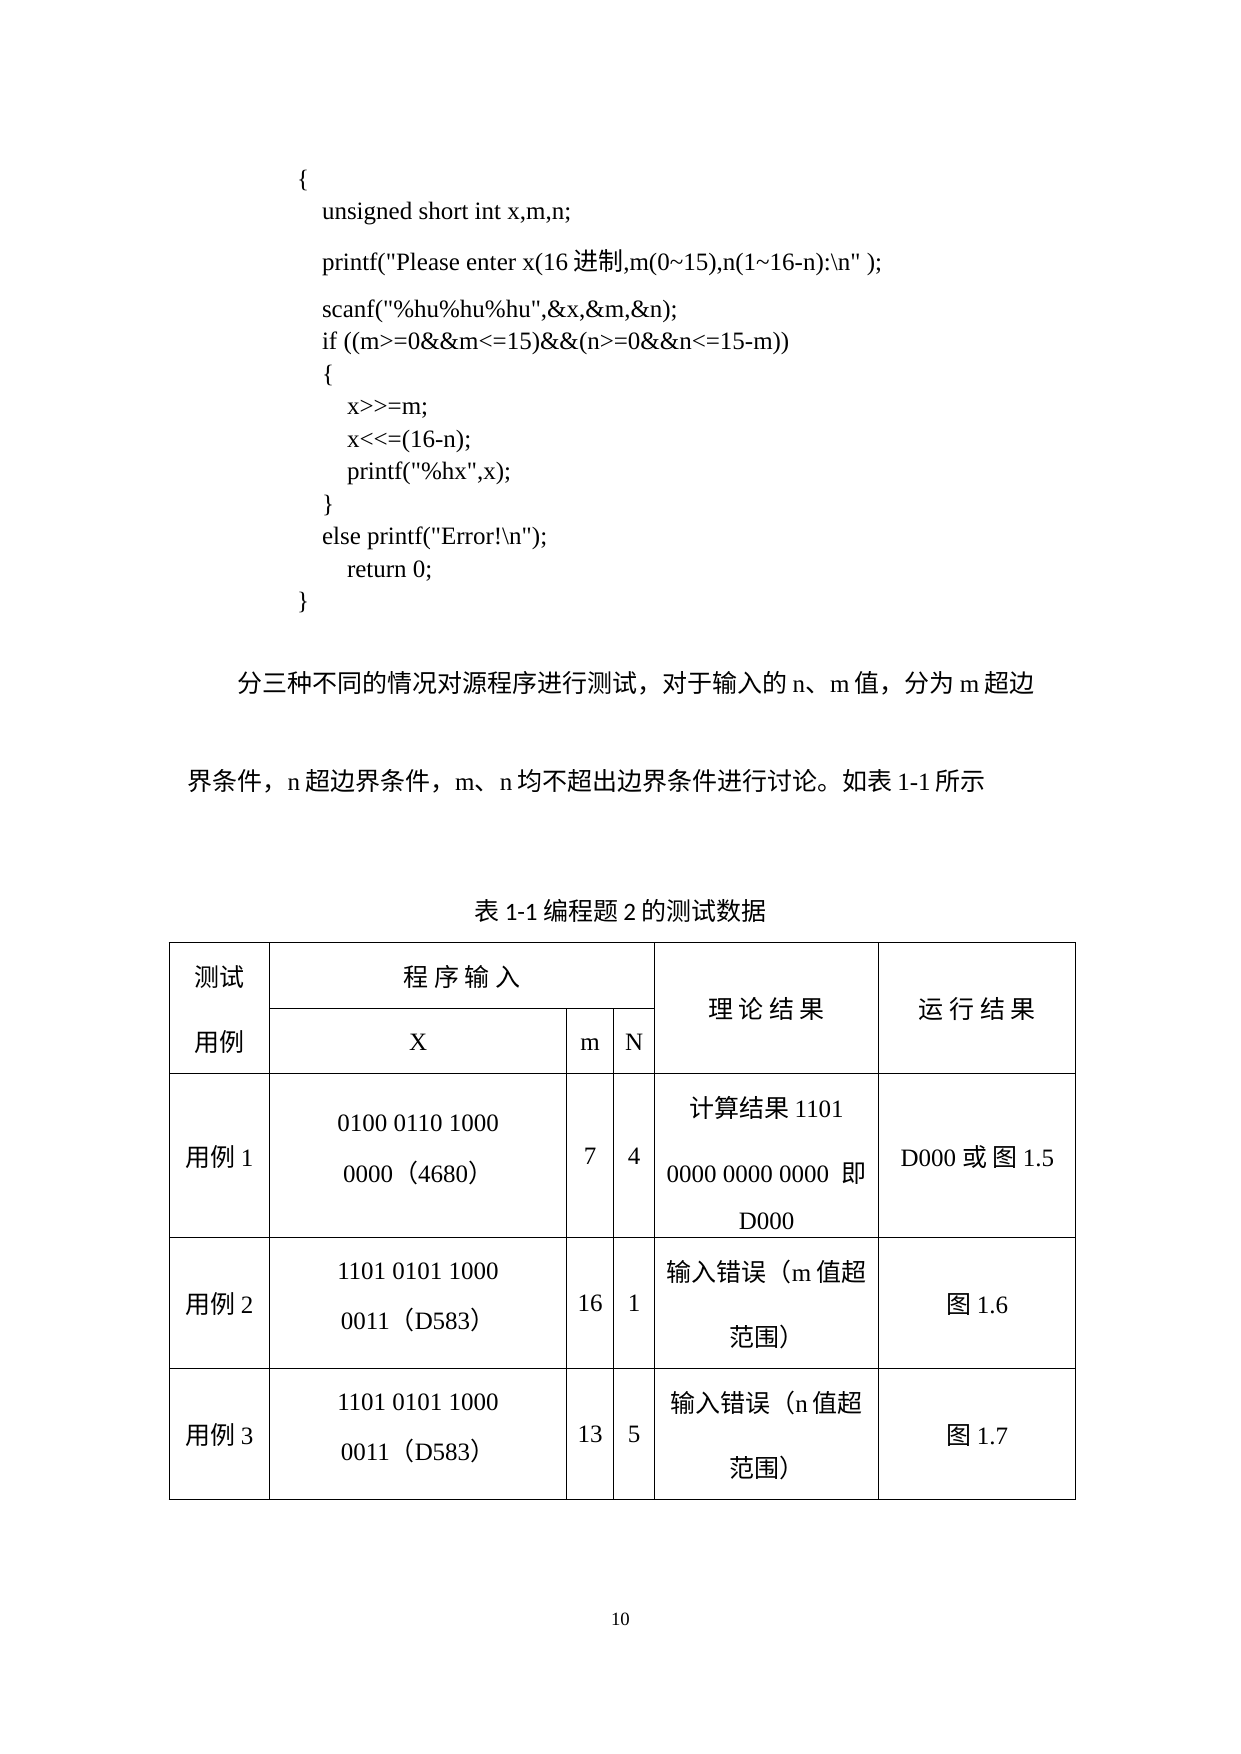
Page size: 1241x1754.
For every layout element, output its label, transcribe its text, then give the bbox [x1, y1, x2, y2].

text x>>=m; [297, 389, 1053, 422]
table_cell D000 或 图1.5 [879, 1074, 1075, 1237]
table_cell 1101 0101 1000 0011（D583） [270, 1369, 566, 1499]
text printf("Please enter x(16进制,m(0~15),n(1~16-n):\n" ); [297, 227, 1053, 292]
text else printf("Error!\n"); [297, 519, 1053, 552]
table_cell 16 [567, 1238, 613, 1368]
text if ((m>=0&&m<=15)&&(n>=0&&n<=15-m)) [297, 324, 1053, 357]
table_cell 输入错误（n值超范围） [655, 1369, 878, 1499]
table_header 测试 用例 [170, 943, 269, 1073]
table_cell 4 [614, 1074, 654, 1237]
text 分三种不同的情况对源程序进行测试，对于输入的n、m值，分为m超边界条件，n超边界条件，m、n均不超出边界条件进行讨论。如表1-1所示 [187, 649, 1053, 812]
text 表1-1 编程题2的测试数据 [187, 877, 1053, 942]
text { [297, 162, 1053, 194]
text printf("%hx",x); [297, 454, 1053, 487]
table_cell 用例1 [170, 1074, 269, 1237]
table_cell 5 [614, 1369, 654, 1499]
table_cell 输入错误（m值超范围） [655, 1238, 878, 1368]
table_cell 计算结果1101 0000 0000 0000 即D000 [655, 1074, 878, 1237]
table_cell 0100 0110 1000 0000（4680） [270, 1074, 566, 1237]
text return 0; [297, 552, 1053, 584]
table_cell 用例2 [170, 1238, 269, 1368]
table_cell X [270, 1009, 566, 1073]
table_cell 7 [567, 1074, 613, 1237]
text { [297, 357, 1053, 389]
table_cell 用例3 [170, 1369, 269, 1499]
table_header 运 行 结 果 [879, 943, 1075, 1073]
text unsigned short int x,m,n; [297, 194, 1053, 227]
table_cell 图1.6 [879, 1238, 1075, 1368]
table_cell 1101 0101 1000 0011（D583） [270, 1238, 566, 1368]
table_header 程 序 输 入 [270, 943, 654, 1008]
table_cell m [567, 1009, 613, 1073]
table_cell 1 [614, 1238, 654, 1368]
text } [297, 487, 1053, 519]
table_cell N [614, 1009, 654, 1073]
table_cell 13 [567, 1369, 613, 1499]
table_cell 图1.7 [879, 1369, 1075, 1499]
text x<<=(16-n); [297, 422, 1053, 454]
text } [297, 584, 1053, 617]
text scanf("%hu%hu%hu",&x,&m,&n); [297, 292, 1053, 324]
table_header 理 论 结 果 [655, 943, 878, 1073]
